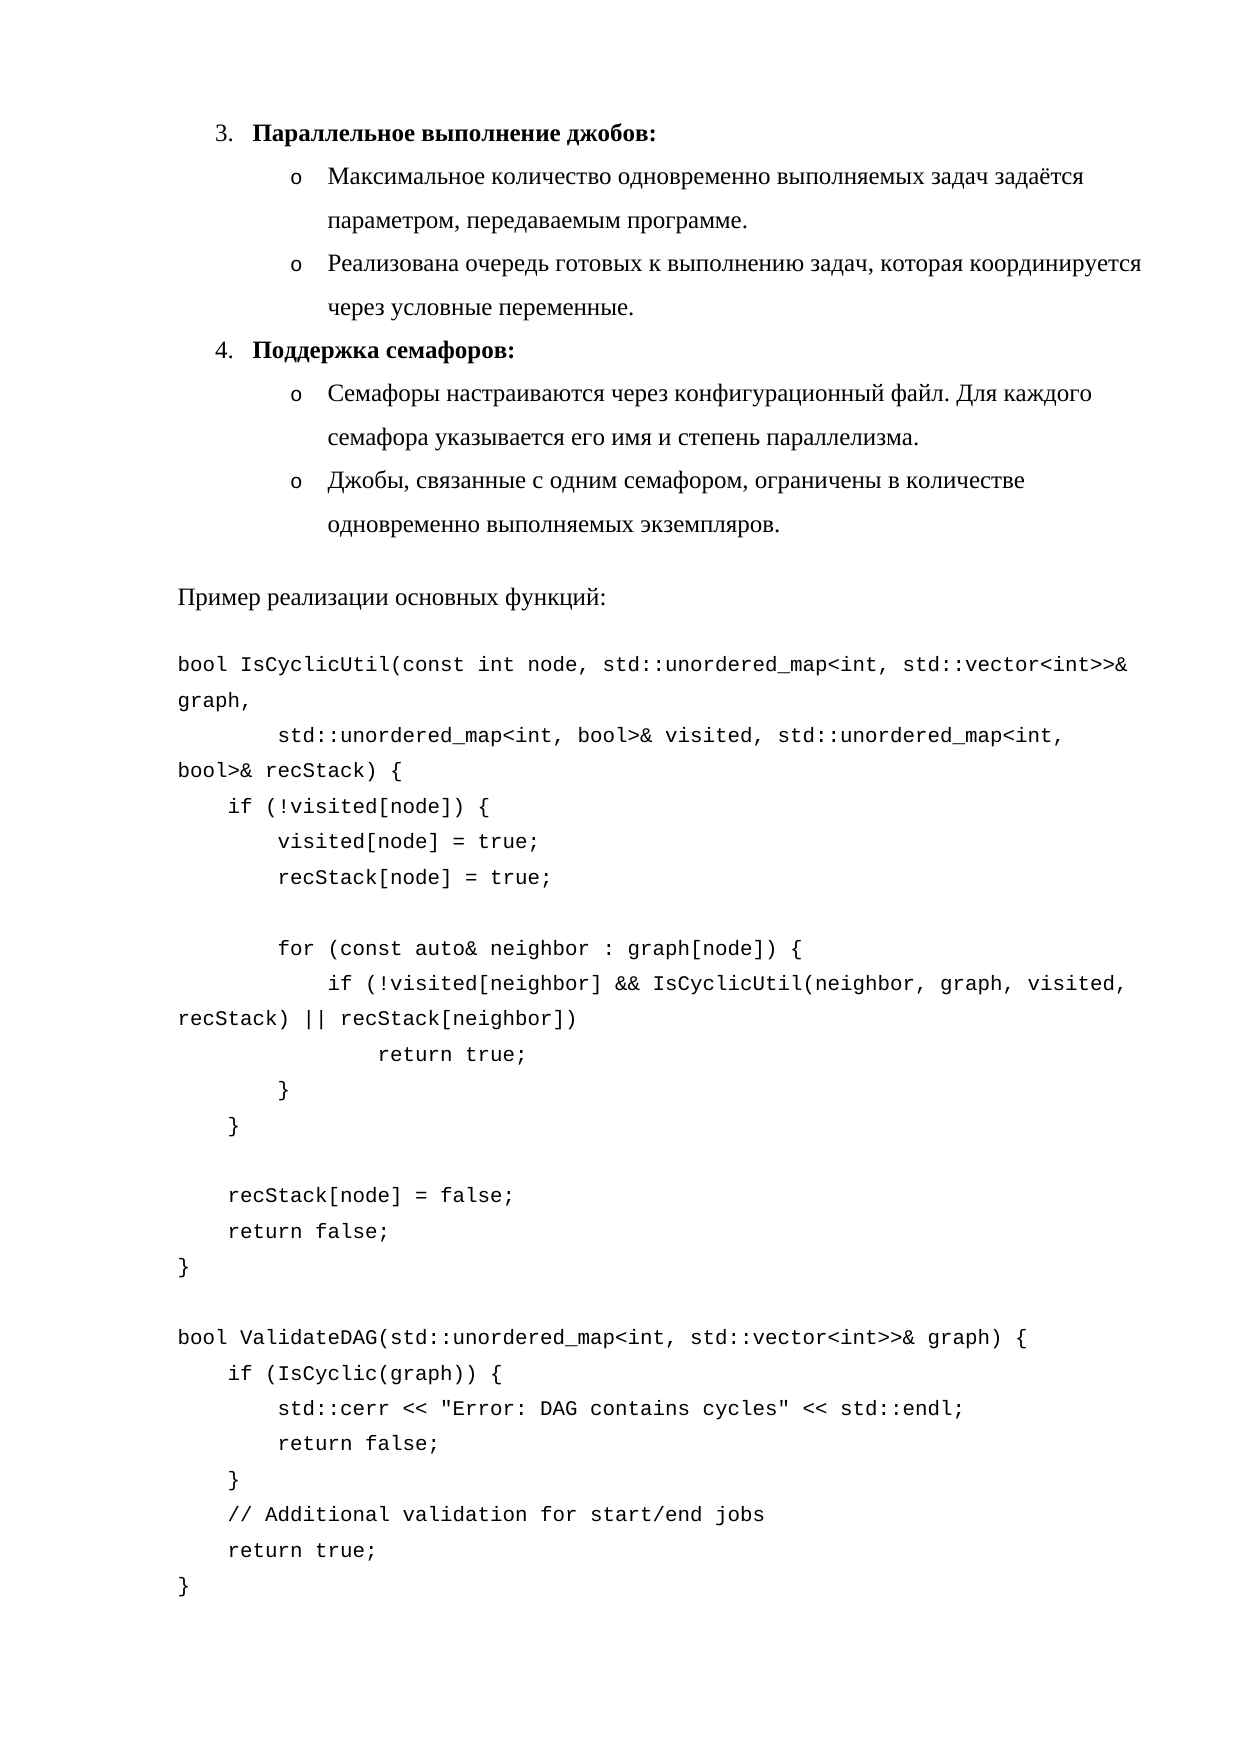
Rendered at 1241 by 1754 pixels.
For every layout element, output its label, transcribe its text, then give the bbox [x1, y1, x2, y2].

list Джобы, связанные с одним семафором, ограничены в количестве одновременно выполняемых экземпляров. [290, 466, 1152, 538]
list Параллельное выполнение джобов: [215, 118, 1152, 147]
list Максимальное количество одновременно выполняемых задач задаётся параметром, передаваемым программе. [290, 161, 1152, 234]
text Пример реализации основных функций: [177, 582, 1152, 611]
text return false; [177, 1433, 1152, 1457]
text if (IsCyclic(graph)) { [177, 1362, 1152, 1386]
text recStack[node] = true; [177, 867, 1152, 890]
text // Additional validation for start/end jobs [177, 1504, 1152, 1528]
list Поддержка семафоров: [215, 335, 1152, 364]
text } [177, 1575, 1152, 1599]
text return true; [177, 1044, 1152, 1067]
text for (const auto& neighbor : graph[node]) { [177, 937, 1152, 961]
text } [177, 1079, 1152, 1103]
text } [177, 1256, 1152, 1280]
text if (!visited[node]) { [177, 796, 1152, 819]
text } [177, 1469, 1152, 1492]
list Реализована очередь готовых к выполнению задач, которая координируется через условные переменные. [290, 248, 1152, 321]
text bool IsCyclicUtil(const int node, std::unordered_map<int, std::vector<int>>& graph, [177, 654, 1152, 713]
text } [177, 1114, 1152, 1138]
text std::unordered_map<int, bool>& visited, std::unordered_map<int, bool>& recStack) { [177, 725, 1152, 784]
text recStack[node] = false; [177, 1185, 1152, 1209]
list Семафоры настраиваются через конфигурационный файл. Для каждого семафора указывается его имя и степень параллелизма. [290, 378, 1152, 451]
text std::cerr << "Error: DAG contains cycles" << std::endl; [177, 1398, 1152, 1422]
text visited[node] = true; [177, 831, 1152, 855]
text bool ValidateDAG(std::unordered_map<int, std::vector<int>>& graph) { [177, 1327, 1152, 1351]
text return false; [177, 1221, 1152, 1244]
text return true; [177, 1539, 1152, 1563]
text if (!visited[neighbor] && IsCyclicUtil(neighbor, graph, visited, recStack) || recStack[neighbor]) [177, 973, 1152, 1032]
